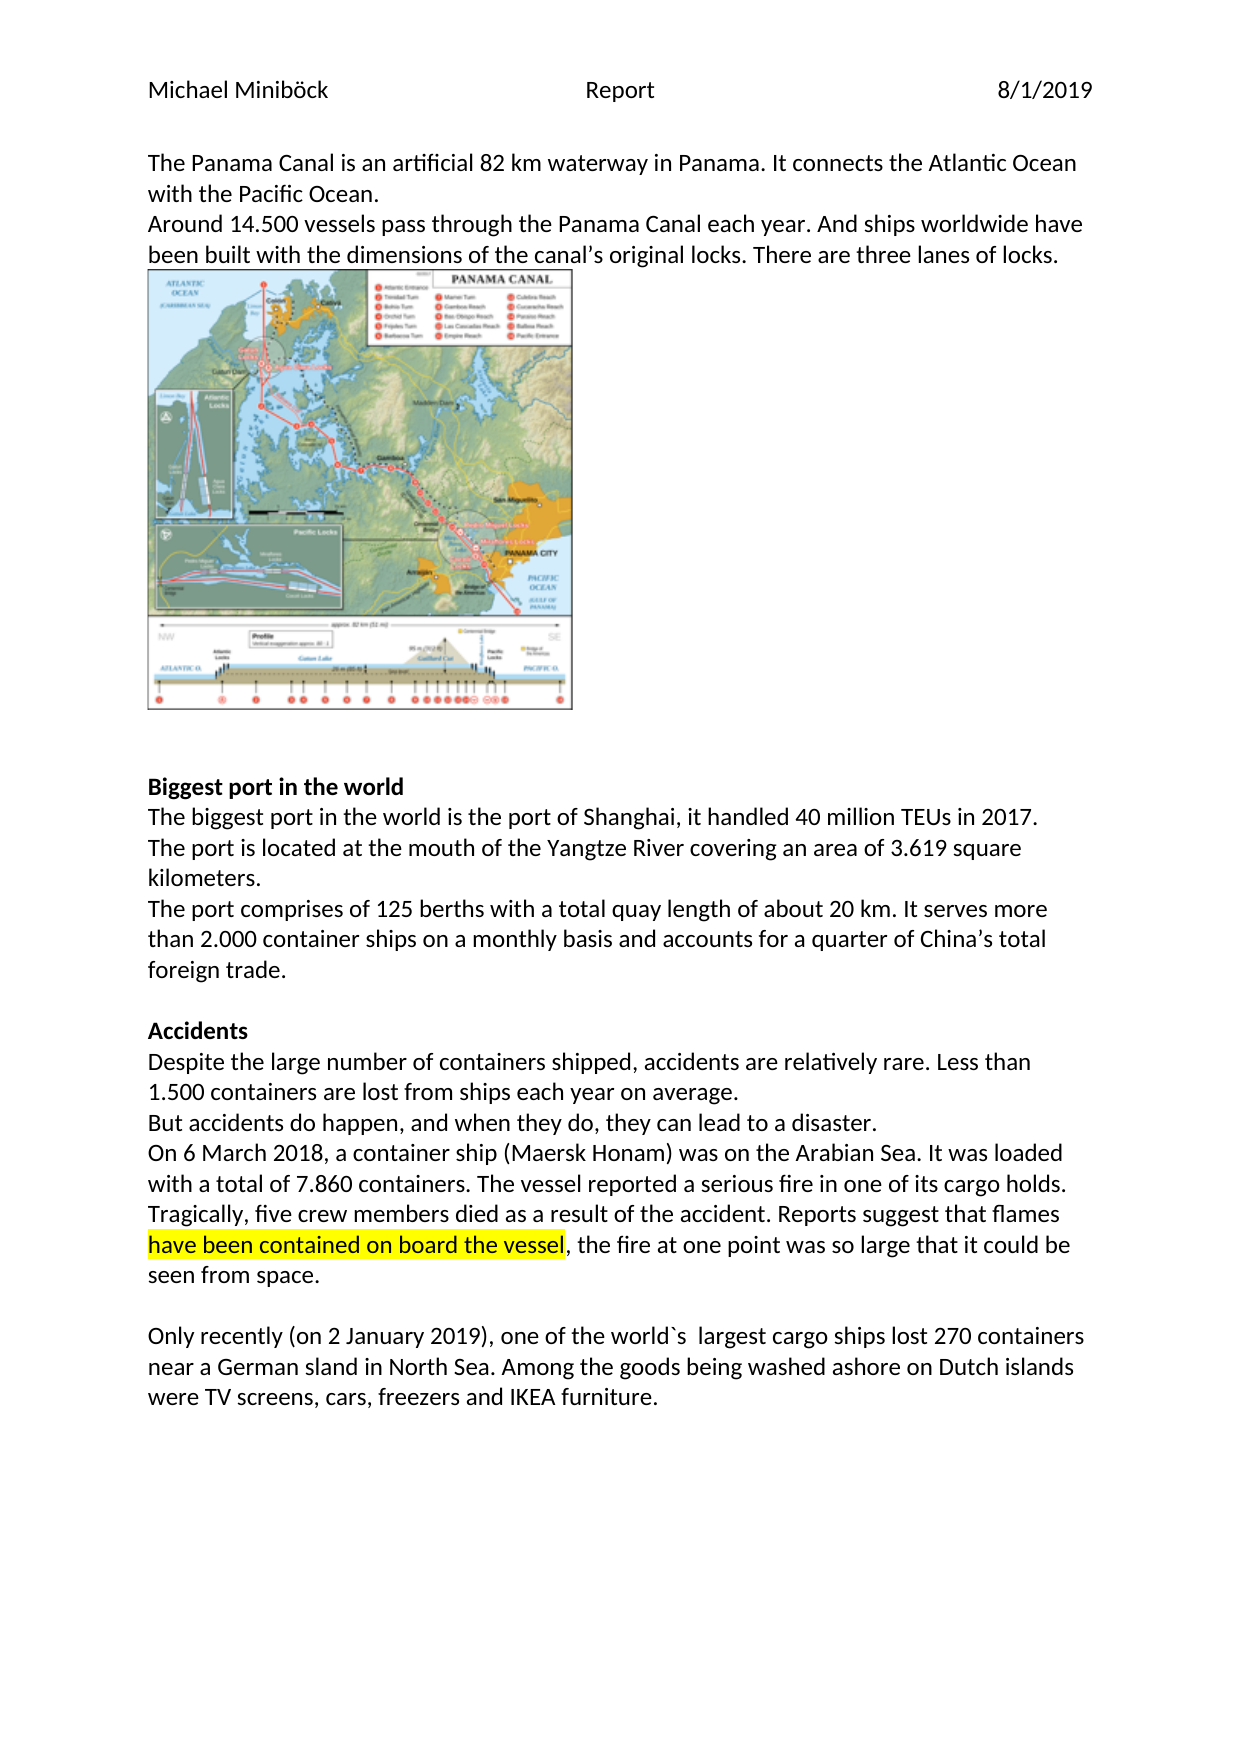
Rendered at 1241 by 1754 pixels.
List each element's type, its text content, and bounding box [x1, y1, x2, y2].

text The port is located at the mouth of the Yangtze River covering an area of 3.619 square kilometers. [148, 832, 1093, 893]
text The port comprises of 125 berths with a total quay length of about 20 km. It serves more than 2.000 container ships on a monthly basis and accounts for a quarter of China’s total foreign trade. [148, 893, 1093, 985]
text Biggest port in the world [148, 771, 1093, 802]
text Only recently (on 2 January 2019), one of the world`s largest cargo ships lost 270 containers near a German sland in North Sea. Among the goods being washed ashore on Dutch islands were TV screens, cars, freezers and IKEA furniture. [148, 1320, 1093, 1412]
picture [147, 269, 573, 710]
text The biggest port in the world is the port of Shanghai, it handled 40 million TEUs in 2017. [148, 802, 1093, 832]
text Around 14.500 vessels pass through the Panama Canal each year. And ships worldwide have been built with the dimensions of the canal’s original locks. There are three lanes of locks. [148, 209, 1093, 270]
text But accidents do happen, and when they do, they can lead to a disaster. [148, 1107, 1093, 1137]
text Despite the large number of containers shipped, accidents are relatively rare. Less than 1.500 containers are lost from ships each year on average. [148, 1046, 1093, 1107]
text Accidents [148, 1015, 1093, 1046]
text The Panama Canal is an artificial 82 km waterway in Panama. It connects the Atlantic Ocean with the Pacific Ocean. [148, 148, 1093, 209]
text On 6 March 2018, a container ship (Maersk Honam) was on the Arabian Sea. It was loaded with a total of 7.860 containers. The vessel reported a serious fire in one of its cargo holds. Tragically, five crew members died as a result of the accident. Reports suggest that flames have been contained on board the vessel, the fire at one point was so large that it could be seen from space. [148, 1137, 1093, 1290]
